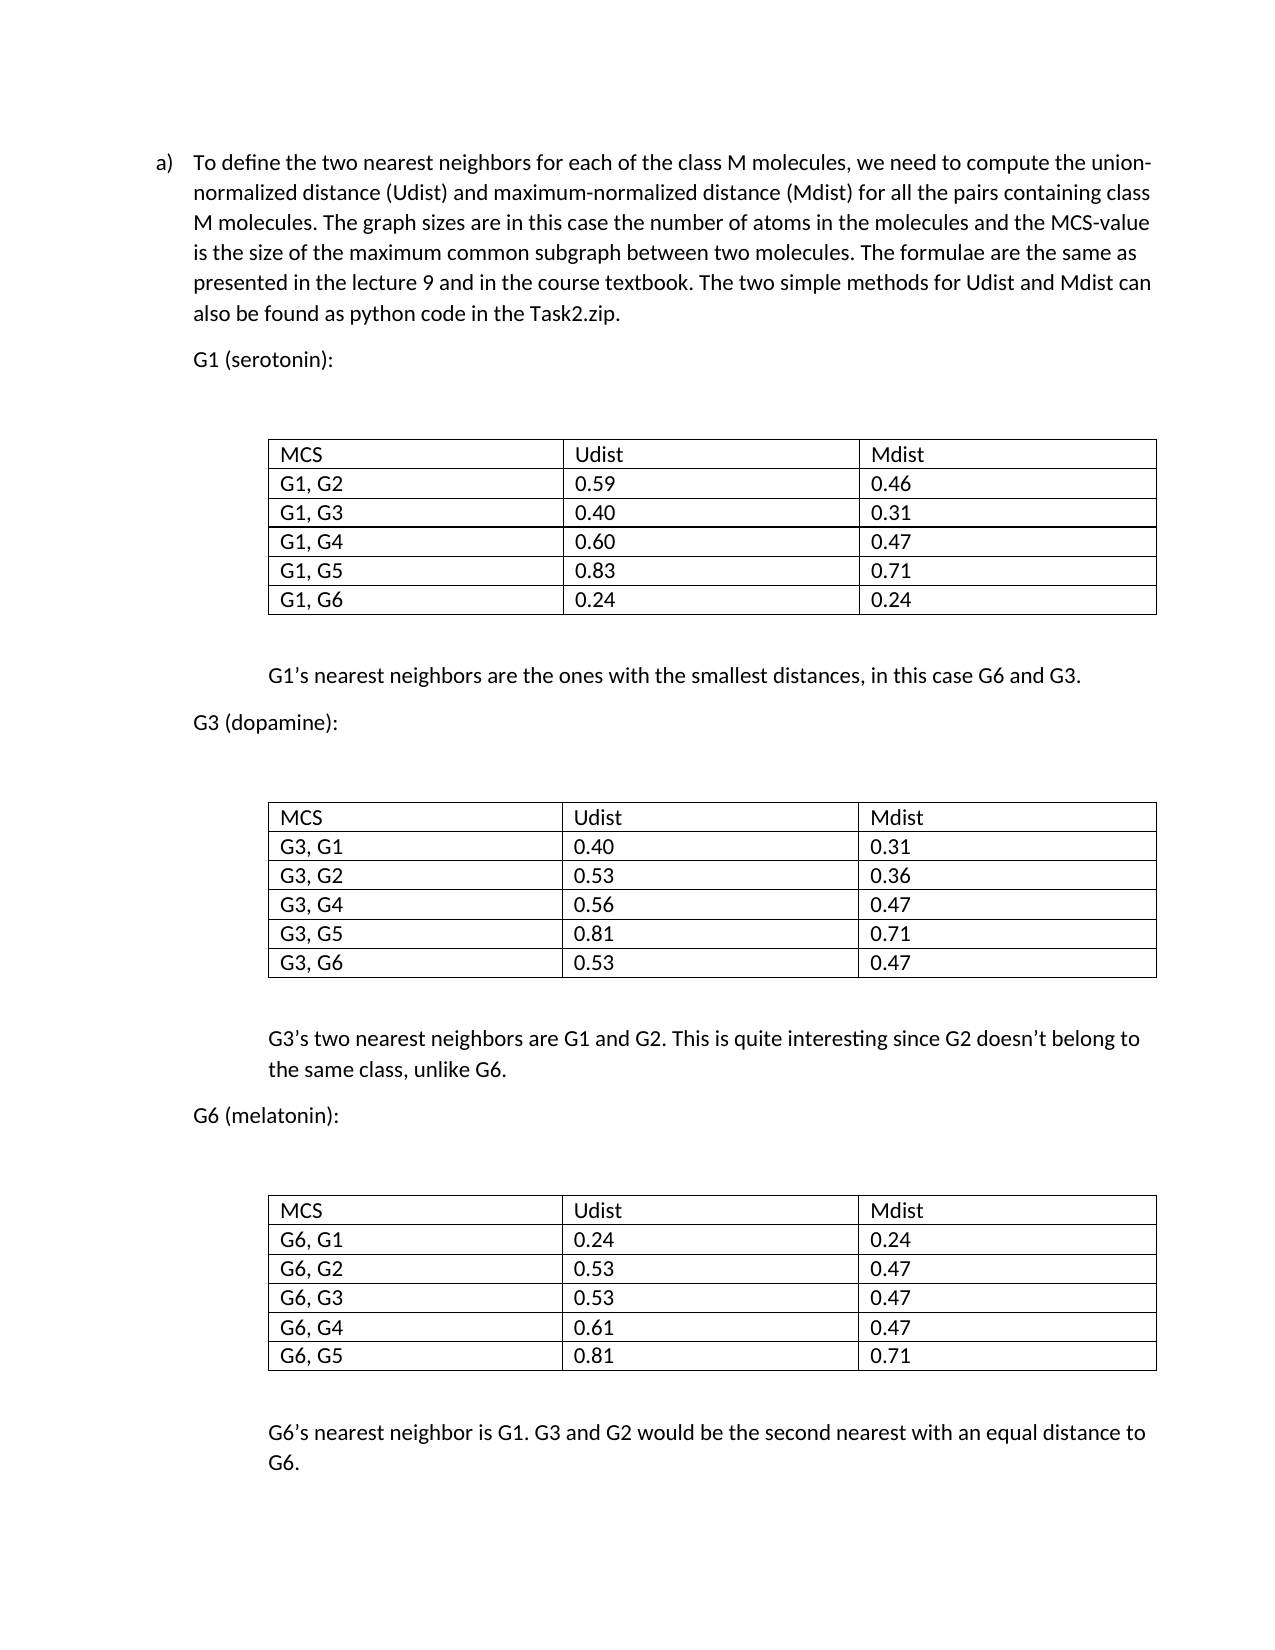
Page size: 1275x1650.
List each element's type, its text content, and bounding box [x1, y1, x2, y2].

table_cell 0.47 [859, 890, 1156, 918]
table_cell 0.83 [564, 557, 859, 584]
list To define the two nearest neighbors for each of the class M molecules, we need to compute the union-normalized distance (Udist) and maximum-normalized distance (Mdist) for all the pairs containing class M molecules. The graph sizes are in this case the number of atoms in the molecules and the MCS-value is the size of the maximum common subgraph between two molecules. The formulae are the same as presented in the lecture 9 and in the course textbook. The two simple methods for Udist and Mdist can also be found as python code in the Task2.zip. [156, 148, 1157, 327]
table_header MCS [269, 803, 562, 831]
table_header Mdist [859, 803, 1156, 831]
table_cell G6, G1 [269, 1225, 562, 1253]
table_cell 0.71 [859, 920, 1156, 947]
table_cell G3, G4 [269, 890, 562, 918]
table_cell 0.53 [563, 861, 858, 889]
table_header Udist [564, 440, 859, 468]
table_cell 0.40 [563, 832, 858, 860]
table_cell G6, G3 [269, 1284, 562, 1312]
text G1 (serotonin): [118, 346, 1157, 373]
table_cell 0.53 [563, 1255, 858, 1282]
text G6 (melatonin): [193, 1102, 1157, 1129]
table_cell 0.47 [859, 949, 1156, 977]
table_cell G3, G5 [269, 920, 562, 947]
table_cell 0.59 [564, 469, 859, 497]
table_cell 0.46 [860, 469, 1156, 497]
table_cell 0.61 [563, 1313, 858, 1341]
table_cell 0.47 [859, 1255, 1156, 1282]
table_cell G1, G6 [269, 586, 563, 614]
table_cell 0.71 [859, 1342, 1156, 1370]
table_cell 0.56 [563, 890, 858, 918]
table_header MCS [269, 1196, 562, 1224]
table_cell 0.47 [860, 528, 1156, 556]
table_cell 0.24 [859, 1225, 1156, 1253]
table_cell 0.53 [563, 1284, 858, 1312]
table_cell 0.53 [563, 949, 858, 977]
table_cell G6, G2 [269, 1255, 562, 1282]
table_cell 0.24 [860, 586, 1156, 614]
table_cell G3, G2 [269, 861, 562, 889]
table_cell G1, G2 [269, 469, 563, 497]
table_cell G1, G5 [269, 557, 563, 584]
table_cell G6, G5 [269, 1342, 562, 1370]
table_cell 0.60 [564, 528, 859, 556]
text G3’s two nearest neighbors are G1 and G2. This is quite interesting since G2 doesn’t belong to the same class, unlike G6. [268, 1024, 1157, 1083]
table_cell 0.31 [860, 499, 1156, 526]
table_cell 0.81 [563, 920, 858, 947]
table_cell G3, G1 [269, 832, 562, 860]
table_cell G1, G3 [269, 499, 563, 526]
table_header Udist [563, 803, 858, 831]
table_header MCS [269, 440, 563, 468]
table_cell 0.36 [859, 861, 1156, 889]
table_cell G3, G6 [269, 949, 562, 977]
table_cell 0.81 [563, 1342, 858, 1370]
table_cell 0.47 [859, 1284, 1156, 1312]
table_cell 0.24 [564, 586, 859, 614]
table_header Mdist [860, 440, 1156, 468]
table_header Mdist [859, 1196, 1156, 1224]
table_cell 0.71 [860, 557, 1156, 584]
table_cell 0.31 [859, 832, 1156, 860]
text G1’s nearest neighbors are the ones with the smallest distances, in this case G6 and G3. [118, 662, 1157, 689]
table_cell 0.47 [859, 1313, 1156, 1341]
table_cell 0.40 [564, 499, 859, 526]
table_cell G1, G4 [269, 528, 563, 556]
table_cell G6, G4 [269, 1313, 562, 1341]
table_cell 0.24 [563, 1225, 858, 1253]
text G6’s nearest neighbor is G1. G3 and G2 would be the second nearest with an equal distance to G6. [268, 1418, 1157, 1476]
text G3 (dopamine): [118, 708, 1157, 736]
table_header Udist [563, 1196, 858, 1224]
